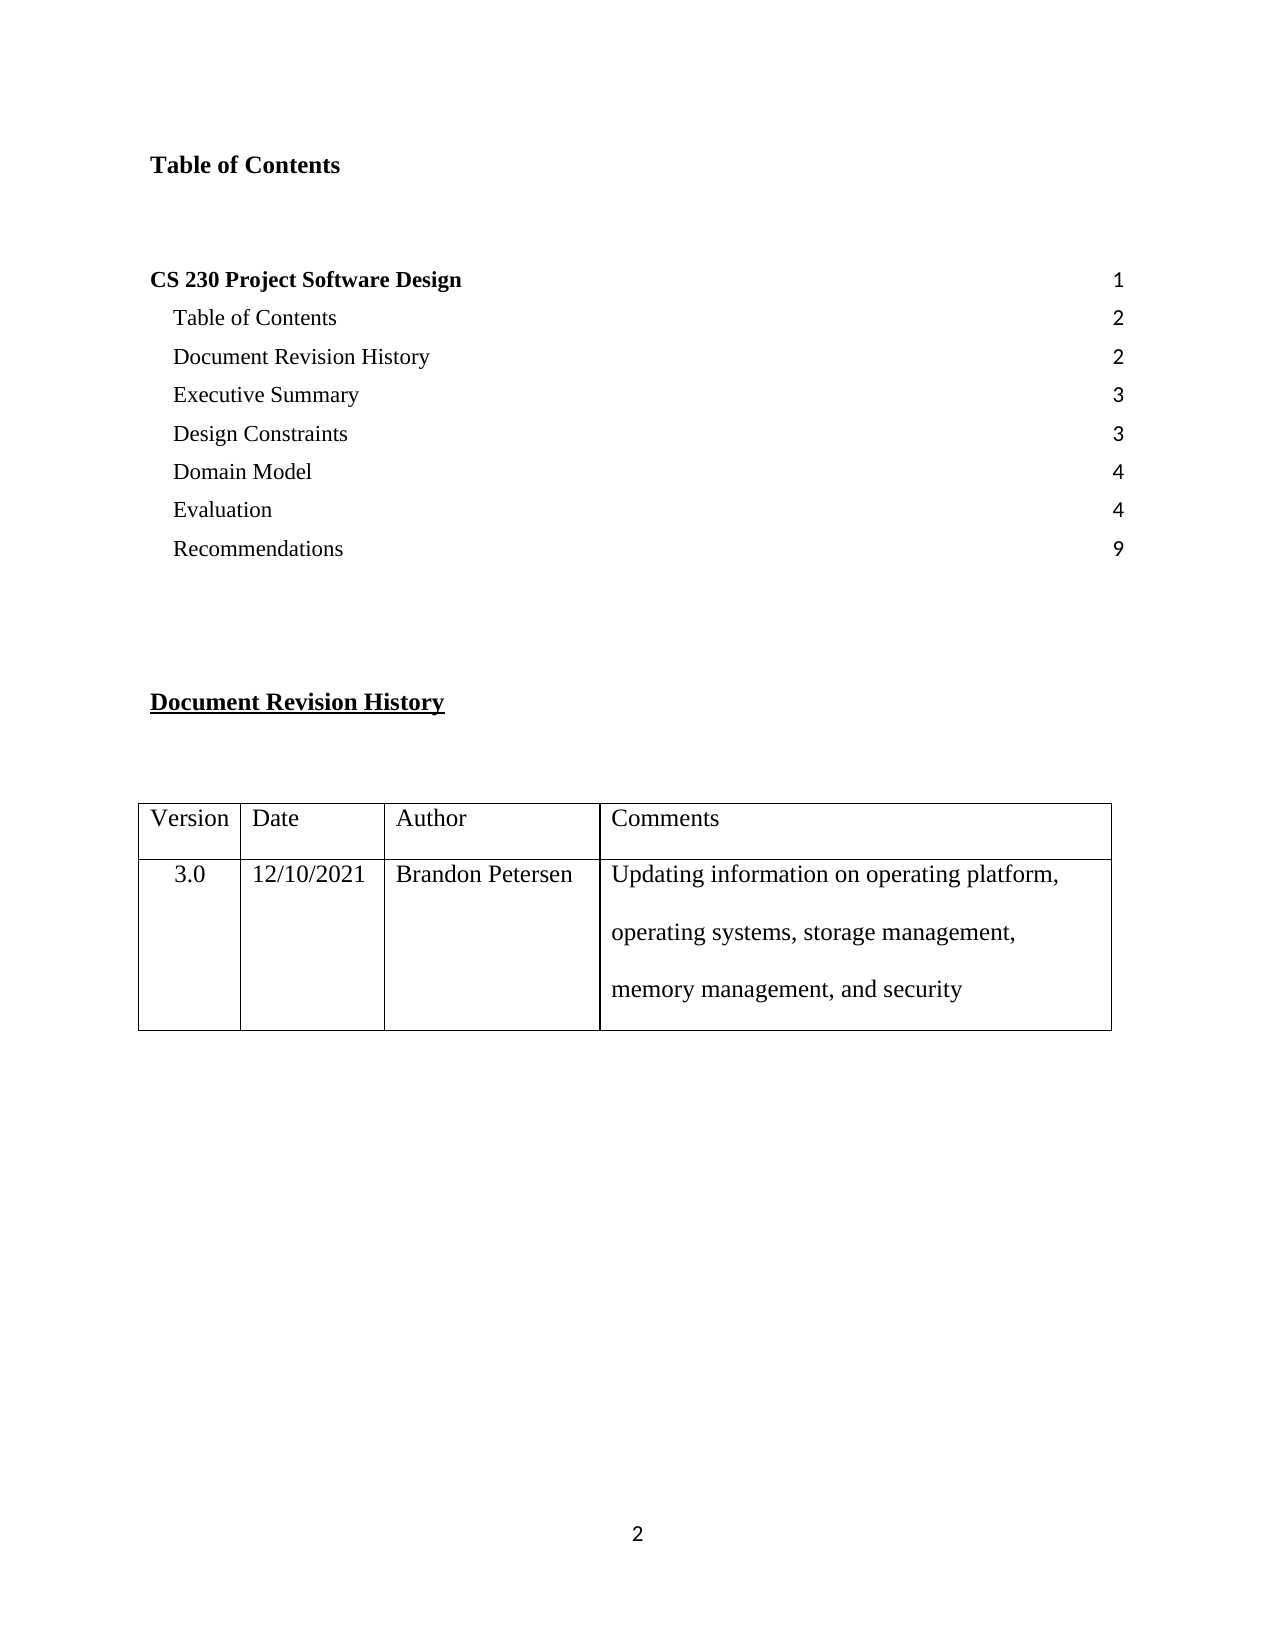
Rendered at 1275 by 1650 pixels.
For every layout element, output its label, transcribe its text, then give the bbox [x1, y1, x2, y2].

table_header Date [241, 804, 384, 858]
table_cell 12/10/2021 [241, 860, 384, 1029]
table_header Comments [601, 804, 1111, 858]
table_cell 3.0 [139, 860, 240, 1029]
table_cell Brandon Petersen [385, 860, 599, 1029]
table_header Author [385, 804, 599, 858]
table_cell Updating information on operating platform, operating systems, storage management, memory management, and security [601, 860, 1111, 1029]
subtitle Table of Contents [150, 150, 1125, 179]
subtitle Document Revision History [150, 687, 1125, 716]
table_header Version [139, 804, 240, 858]
